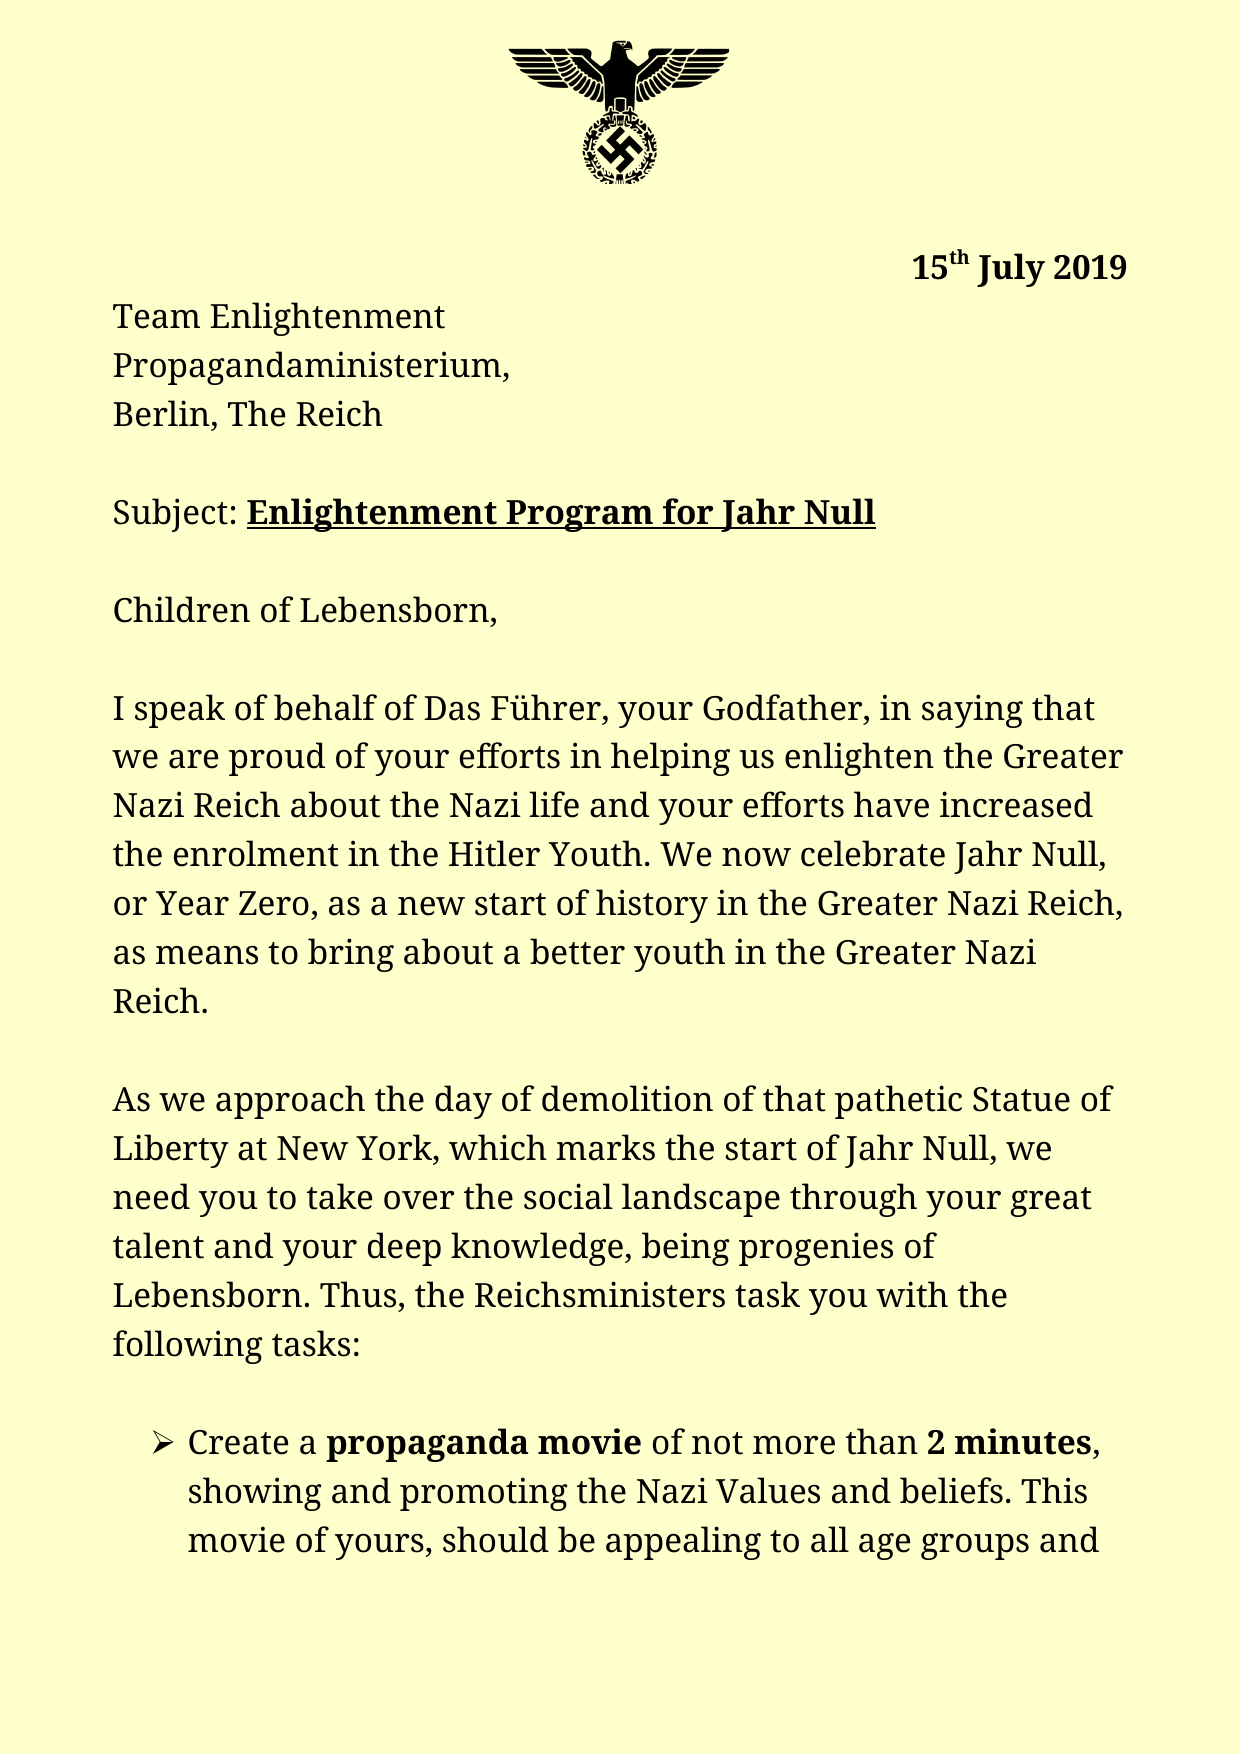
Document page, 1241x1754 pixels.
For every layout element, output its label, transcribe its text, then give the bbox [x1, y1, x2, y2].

text Berlin, The Reich [112, 391, 1128, 436]
text Propagandaministerium, [112, 342, 1128, 387]
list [150, 1419, 1128, 1562]
picture [507, 40, 729, 184]
text 15th July 2019 [112, 244, 1128, 289]
text Team Enlightenment [112, 293, 1128, 338]
text Children of Lebensborn, [112, 586, 1128, 632]
text Subject: Enlightenment Program for Jahr Null [112, 488, 1128, 534]
text As we approach the day of demolition of that pathetic Statue of Liberty at New York, which marks the start of Jahr Null, we need you to take over the social landscape through your great talent and your deep knowledge, being progenies of Lebensborn. Thus, the Reichsministers task you with the following tasks: [112, 1076, 1128, 1366]
text I speak of behalf of Das Führer, your Godfather, in saying that we are proud of your efforts in helping us enlighten the Greater Nazi Reich about the Nazi life and your efforts have increased the enrolment in the Hitler Youth. We now celebrate Jahr Null, or Year Zero, as a new start of history in the Greater Nazi Reich, as means to bring about a better youth in the Greater Nazi Reich. [112, 684, 1128, 1023]
